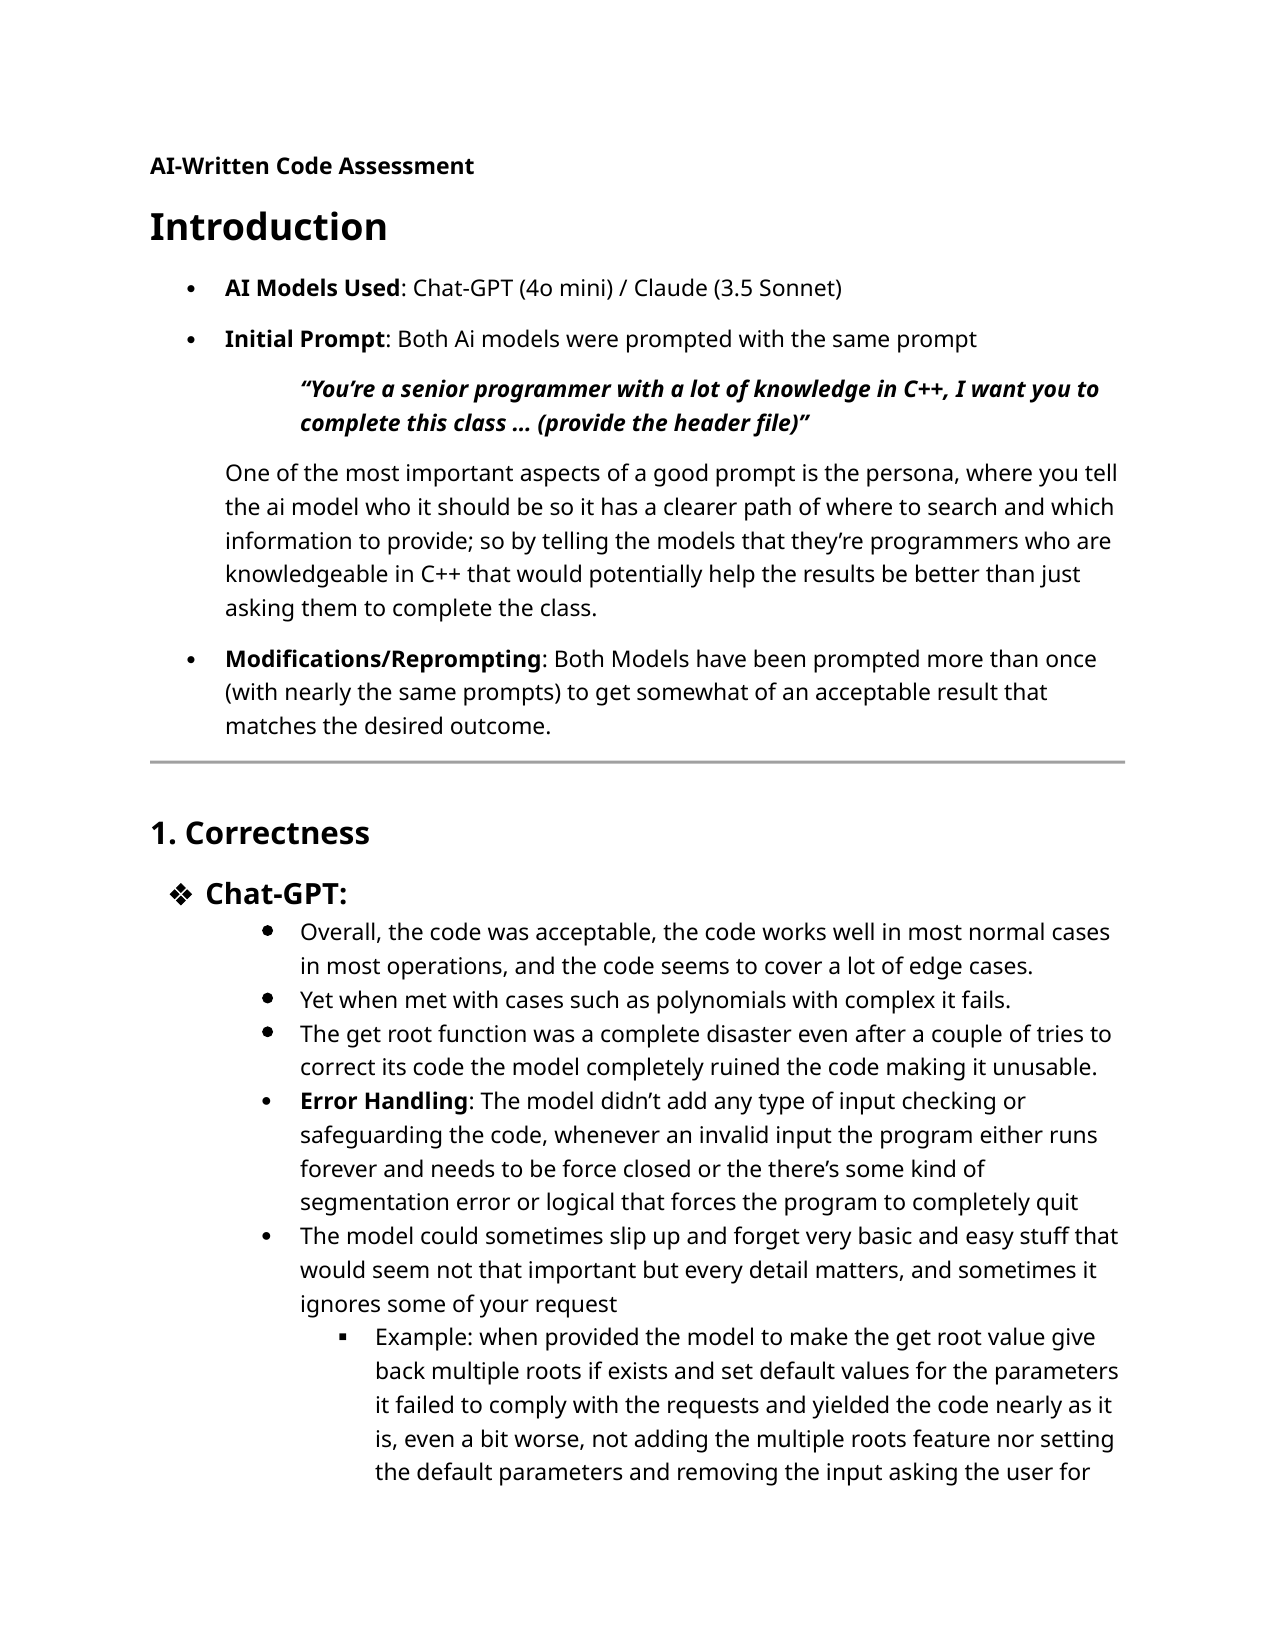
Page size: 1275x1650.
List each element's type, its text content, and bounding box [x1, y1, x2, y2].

list Modifications/Reprompting: Both Models have been prompted more than once (with nearly the same prompts) to get somewhat of an acceptable result that matches the desired outcome. [187, 643, 1125, 741]
text AI-Written Code Assessment [150, 150, 1125, 181]
text 1. Correctness [150, 811, 1125, 853]
list The model could sometimes slip up and forget very basic and easy stuff that would seem not that important but every detail matters, and sometimes it ignores some of your request [262, 1220, 1125, 1319]
list Error Handling: The model didn’t add any type of input checking or safeguarding the code, whenever an invalid input the program either runs forever and needs to be force closed or the there’s some kind of segmentation error or logical that forces the program to completely quit [262, 1085, 1125, 1218]
text “You’re a senior programmer with a lot of knowledge in C++, I want you to complete this class … (provide the header file)” [300, 373, 1125, 438]
list Chat-GPT: [168, 873, 1125, 913]
list Yet when met with cases such as polynomials with complex it fails. [262, 984, 1125, 1015]
list Overall, the code was acceptable, the code works well in most normal cases in most operations, and the code seems to cover a lot of edge cases. [262, 916, 1125, 981]
list Initial Prompt: Both Ai models were prompted with the same prompt [187, 323, 1125, 354]
list AI Models Used: Chat-GPT (4o mini) / Claude (3.5 Sonnet) [187, 272, 1125, 303]
text Introduction [150, 200, 1125, 251]
text One of the most important aspects of a good prompt is the persona, where you tell the ai model who it should be so it has a clearer path of where to search and which information to provide; so by telling the models that they’re programmers who are knowledgeable in C++ that would potentially help the results be better than just asking them to complete the class. [225, 457, 1125, 623]
list The get root function was a complete disaster even after a couple of tries to correct its code the model completely ruined the code making it unusable. [262, 1018, 1125, 1083]
